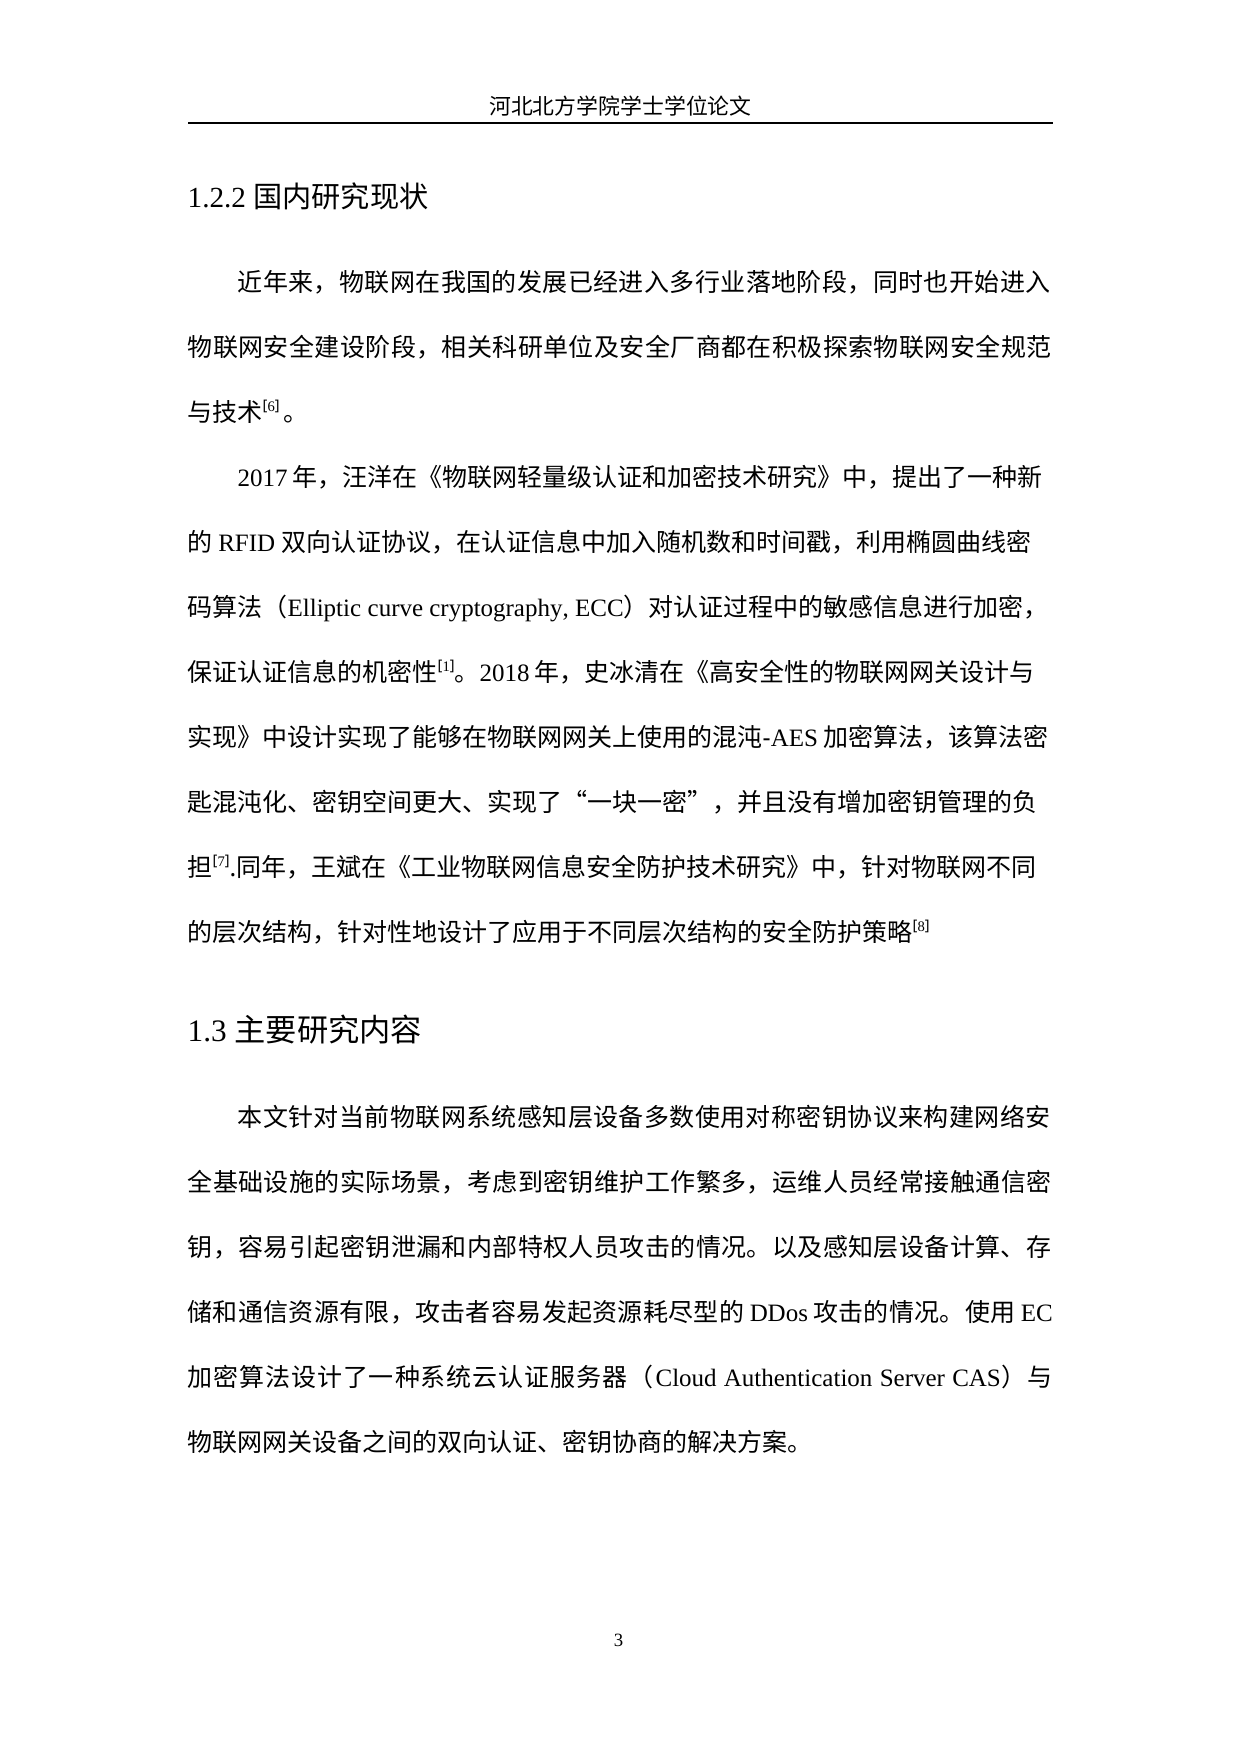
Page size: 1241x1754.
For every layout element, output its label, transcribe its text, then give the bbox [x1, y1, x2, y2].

subtitle 1.2.2 国内研究现状 [187, 162, 1053, 227]
subtitle 1.3 主要研究内容 [187, 996, 1053, 1061]
text 本文针对当前物联网系统感知层设备多数使用对称密钥协议来构建网络安全基础设施的实际场景，考虑到密钥维护工作繁多，运维人员经常接触通信密钥，容易引起密钥泄漏和内部特权人员攻击的情况。以及感知层设备计算、存储和通信资源有限，攻击者容易发起资源耗尽型的DDos攻击的情况。使用EC加密算法设计了一种系统云认证服务器（Cloud Authentication Server CAS）与物联网网关设备之间的双向认证、密钥协商的解决方案。 [187, 1083, 1053, 1473]
text 2017年，汪洋在《物联网轻量级认证和加密技术研究》中，提出了一种新的 RFID 双向认证协议，在认证信息中加入随机数和时间戳，利用椭圆曲线密码算法（Elliptic curve cryptography, ECC）对认证过程中的敏感信息进行加密，保证认证信息的机密性[1]。2018年，史冰清在《高安全性的物联网网关设计与实现》中设计实现了能够在物联网网关上使用的混沌-AES加密算法，该算法密匙混沌化、密钥空间更大、实现了“一块一密”，并且没有增加密钥管理的负担[7].同年，王斌在《工业物联网信息安全防护技术研究》中，针对物联网不同的层次结构，针对性地设计了应用于不同层次结构的安全防护策略[8] [187, 443, 1053, 963]
text 近年来，物联网在我国的发展已经进入多行业落地阶段，同时也开始进入物联网安全建设阶段，相关科研单位及安全厂商都在积极探索物联网安全规范与技术[6] 。 [187, 248, 1053, 443]
